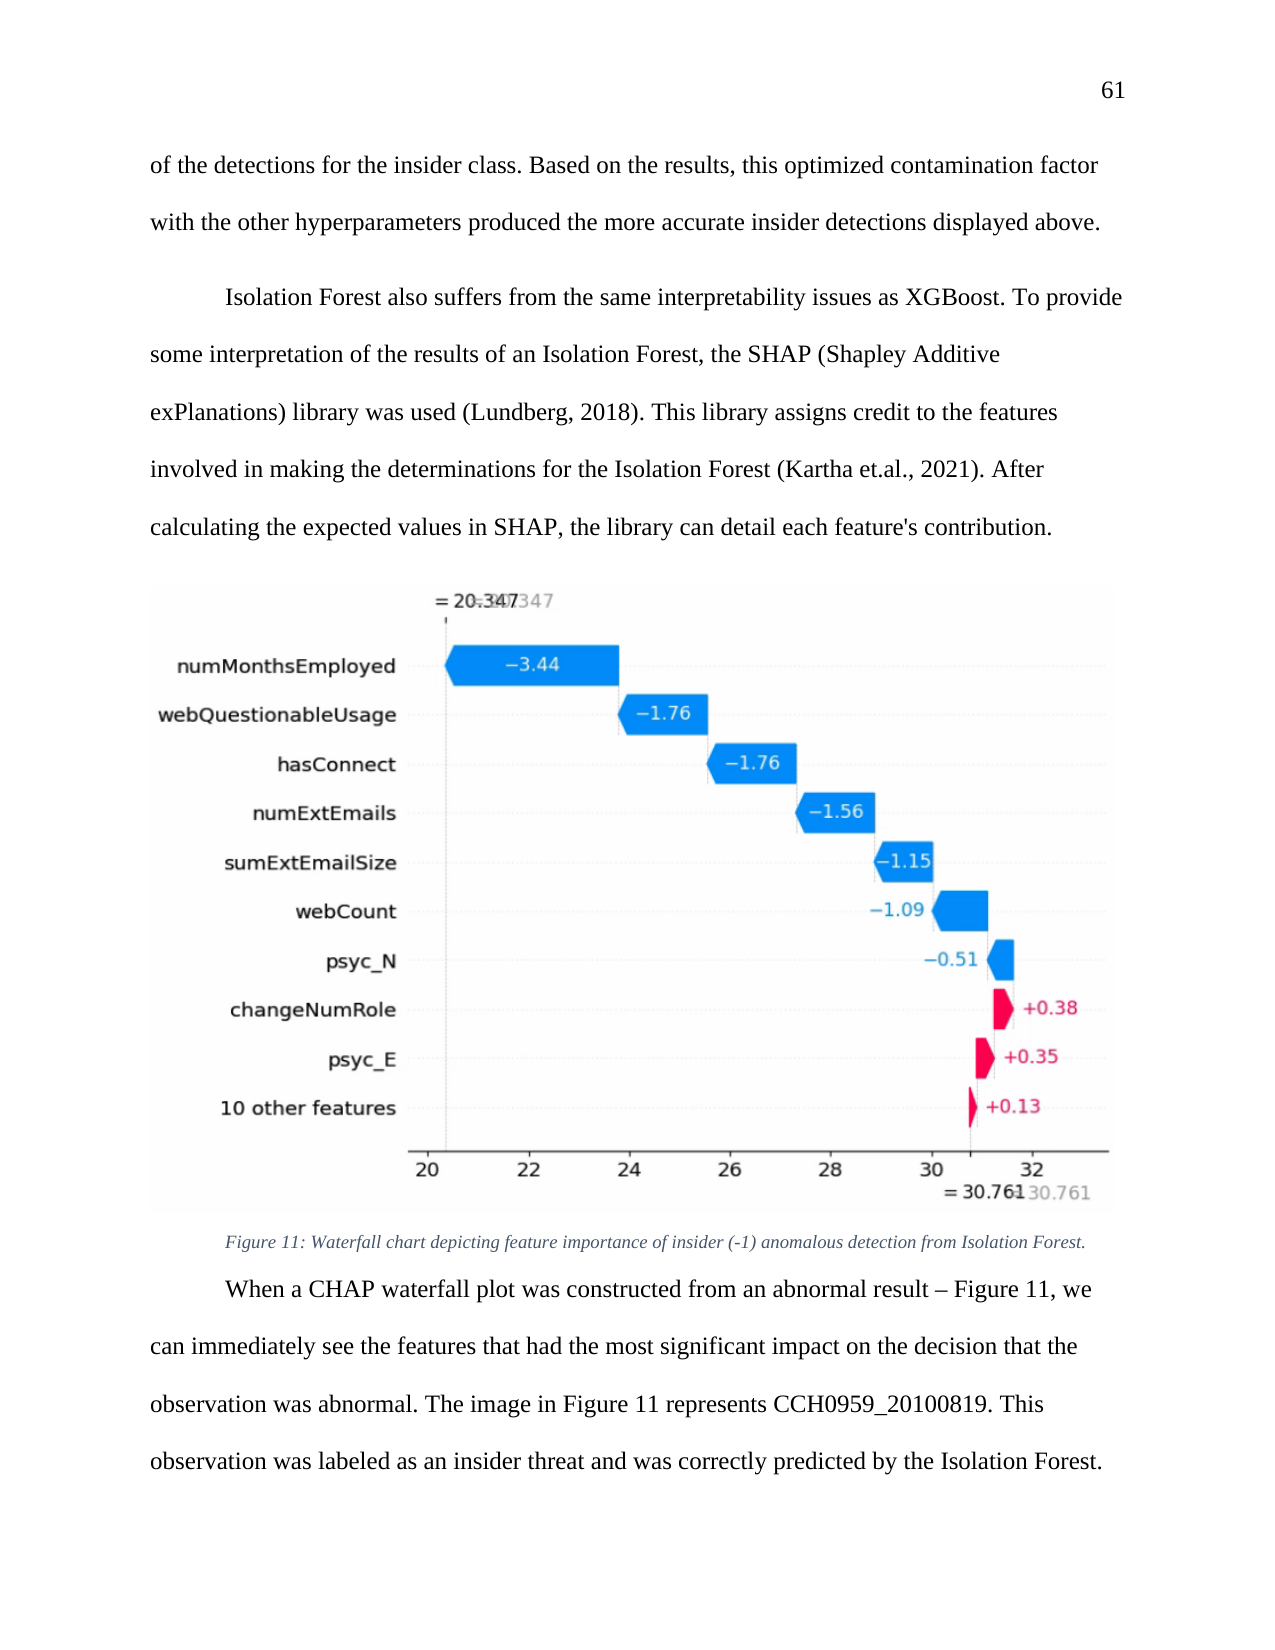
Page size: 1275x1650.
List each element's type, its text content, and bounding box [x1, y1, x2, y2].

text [150, 1274, 1125, 1475]
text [150, 150, 1125, 236]
picture [150, 585, 1114, 1213]
text Isolation Forest also suffers from the same interpretability issues as XGBoost. To provide some interpretation of the results of an Isolation Forest, the SHAP (Shapley Additive exPlanations) library was used (Lundberg, 2018). This library assigns credit to the features involved in making the determinations for the Isolation Forest (Kartha et.al., 2021). After calculating the expected values in SHAP, the library can detail each feature's contribution. [150, 282, 1125, 540]
text Figure 11: Waterfall chart depicting feature importance of insider (-1) anomalous detection from Isolation Forest. [150, 1231, 1125, 1253]
